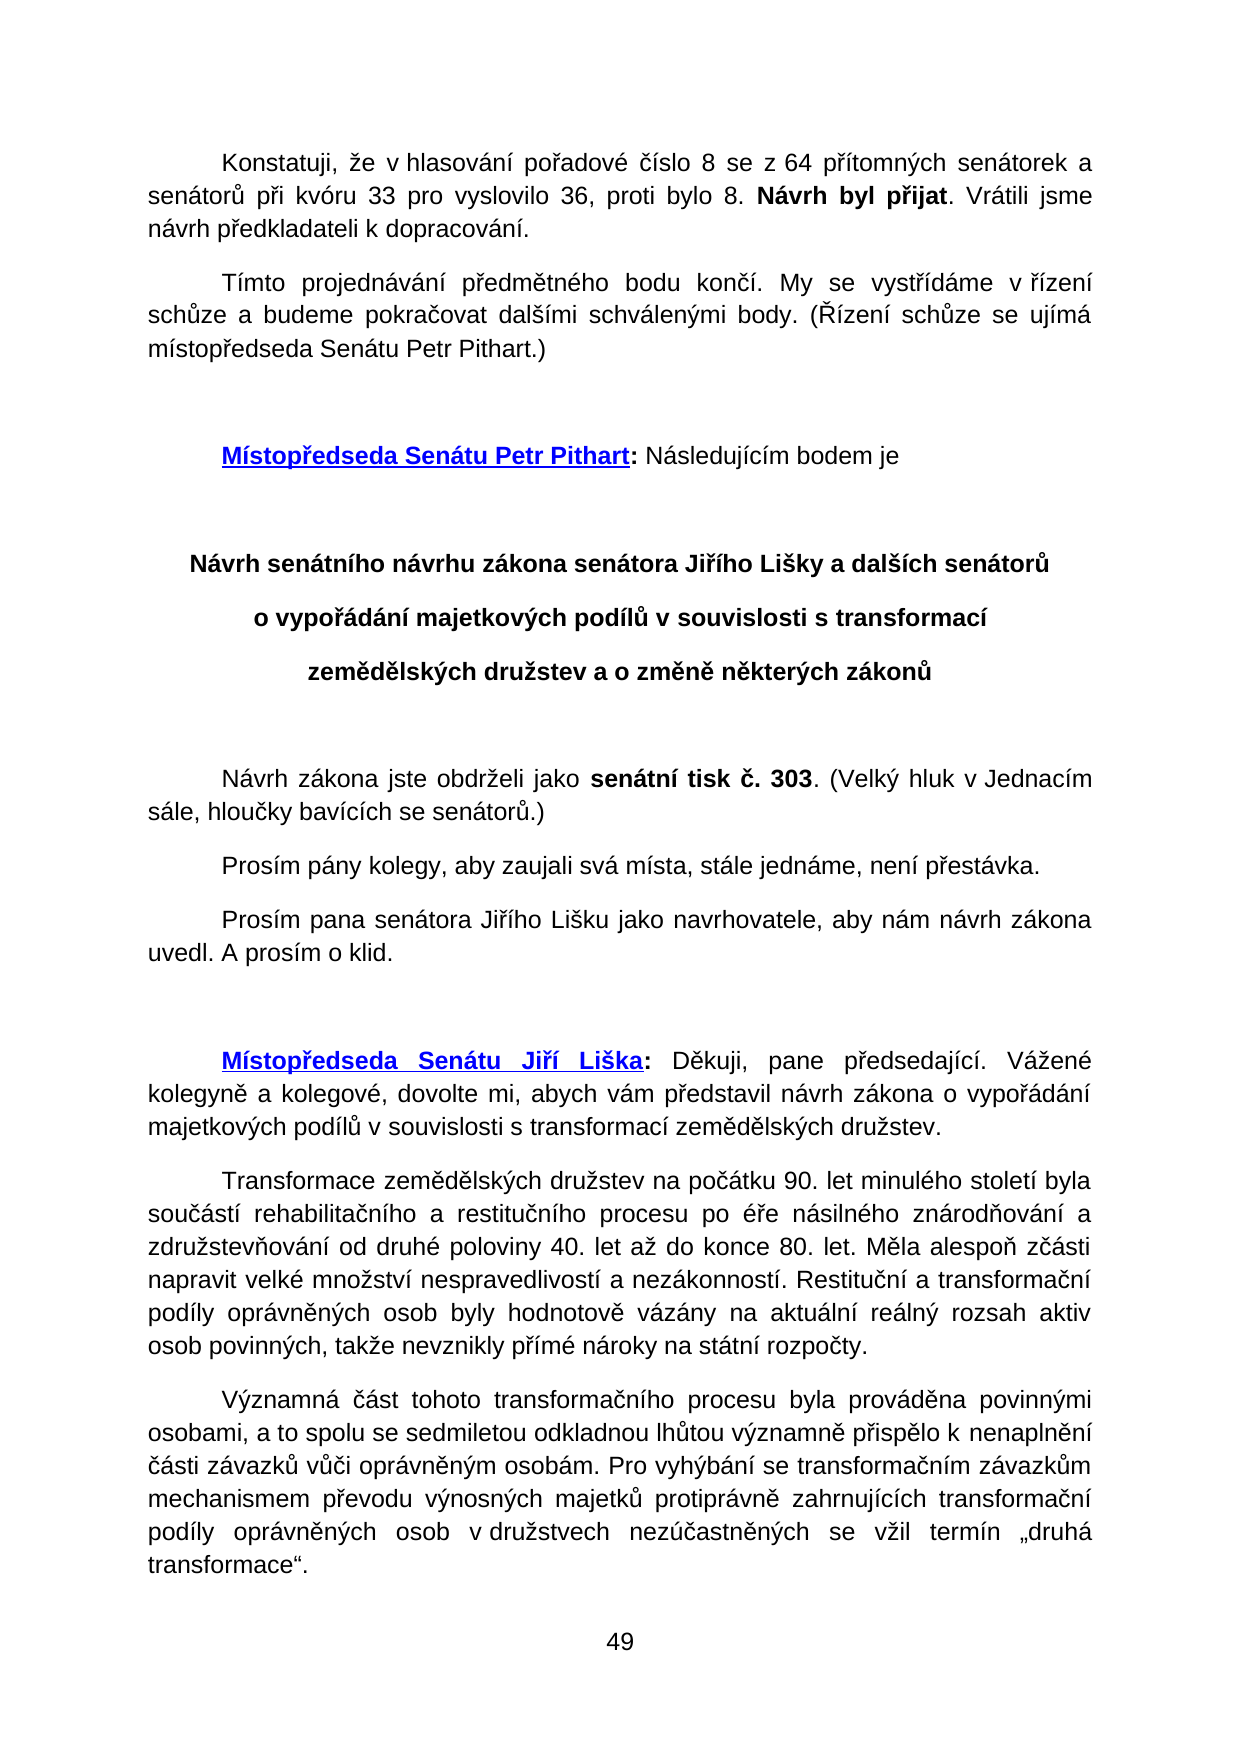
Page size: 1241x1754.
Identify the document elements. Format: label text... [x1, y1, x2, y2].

text Návrh senátního návrhu zákona senátora Jiřího Lišky a dalších senátorů [148, 549, 1093, 578]
text Prosím pana senátora Jiřího Lišku jako navrhovatele, aby nám návrh zákona uvedl. A prosím o klid. [148, 905, 1093, 967]
text Prosím pány kolegy, aby zaujali svá místa, stále jednáme, není přestávka. [148, 851, 1093, 880]
text Transformace zemědělských družstev na počátku 90. let minulého století byla součástí rehabilitačního a restitučního procesu po éře násilného znárodňování a združstevňování od druhé poloviny 40. let až do konce 80. let. Měla alespoň zčásti napravit velké množství nespravedlivostí a nezákonností. Restituční a transformační podíly oprávněných osob byly hodnotově vázány na aktuální reálný rozsah aktiv osob povinných, takže nevznikly přímé nároky na státní rozpočty. [148, 1166, 1093, 1359]
text Místopředseda Senátu Petr Pithart: Následujícím bodem je [148, 441, 1093, 470]
text Konstatuji, že v hlasování pořadové číslo 8 se z 64 přítomných senátorek a senátorů při kvóru 33 pro vyslovilo 36, proti bylo 8. Návrh byl přijat. Vrátili jsme návrh předkladateli k dopracování. [148, 148, 1093, 242]
text Návrh zákona jste obdrželi jako senátní tisk č. 303. (Velký hluk v Jednacím sále, hloučky bavících se senátorů.) [148, 764, 1093, 826]
text Místopředseda Senátu Jiří Liška: Děkuji, pane předsedající. Vážené kolegyně a kolegové, dovolte mi, abych vám představil návrh zákona o vypořádání majetkových podílů v souvislosti s transformací zemědělských družstev. [148, 1046, 1093, 1141]
text o vypořádání majetkových podílů v souvislosti s transformací [148, 603, 1093, 632]
text Významná část tohoto transformačního procesu byla prováděna povinnými osobami, a to spolu se sedmiletou odkladnou lhůtou významně přispělo k nenaplnění části závazků vůči oprávněným osobám. Pro vyhýbání se transformačním závazkům mechanismem převodu výnosných majetků protiprávně zahrnujících transformační podíly oprávněných osob v družstvech nezúčastněných se vžil termín „druhá transformace“. [148, 1385, 1093, 1578]
text Tímto projednávání předmětného bodu končí. My se vystřídáme v řízení schůze a budeme pokračovat dalšími schválenými body. (Řízení schůze se ujímá místopředseda Senátu Petr Pithart.) [148, 267, 1093, 362]
text zemědělských družstev a o změně některých zákonů [148, 657, 1093, 685]
